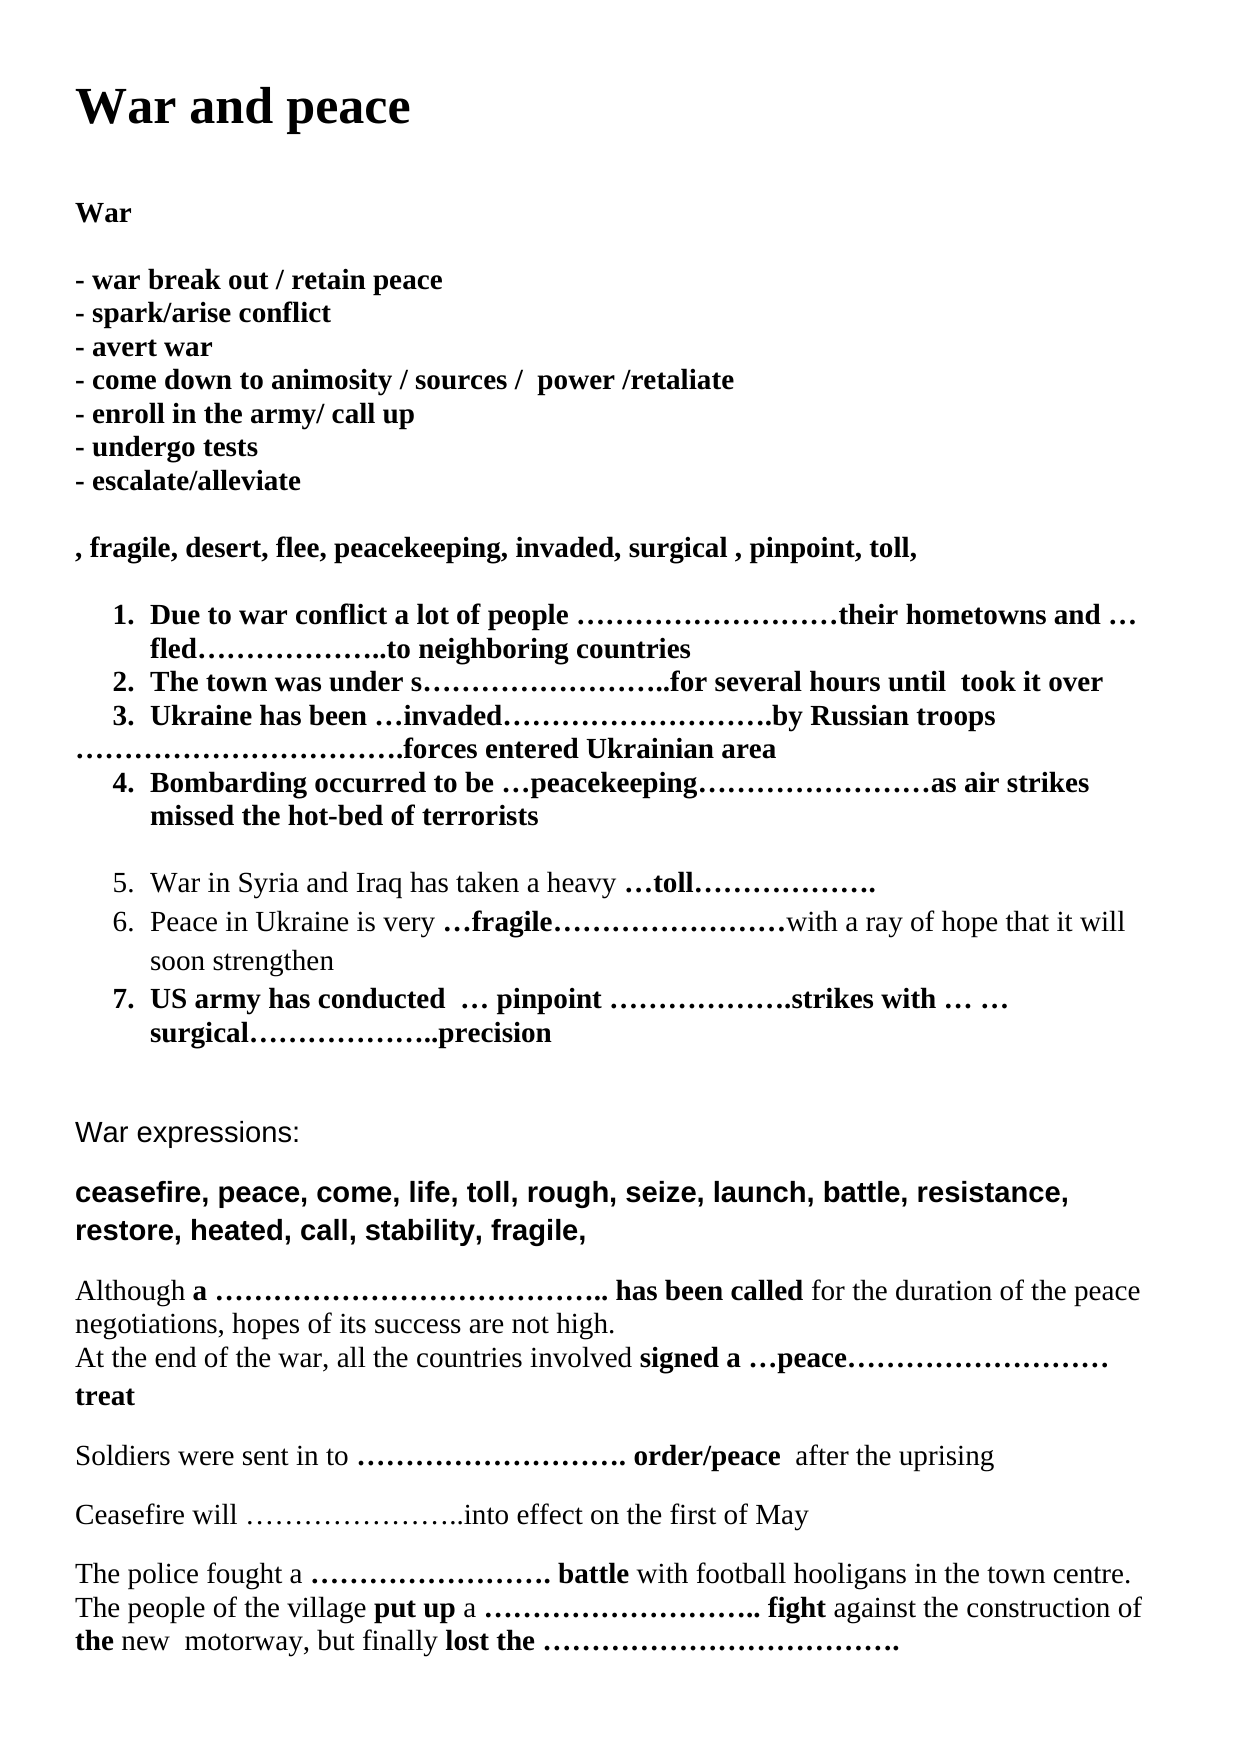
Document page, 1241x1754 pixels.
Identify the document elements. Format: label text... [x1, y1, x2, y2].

text War [75, 195, 1165, 228]
text - war break out / retain peace [75, 262, 1165, 295]
text - escalate/alleviate [75, 463, 1165, 497]
text - come down to animosity / sources / power /retaliate [75, 362, 1165, 396]
text The police fought a ……………………. battle with football hooligans in the town centre. [75, 1556, 1165, 1590]
text Ceasefire will …………………..into effect on the first of May [75, 1497, 1165, 1531]
list The town was under s……………………..for several hours until took it over [112, 664, 1165, 698]
text , fragile, desert, flee, peacekeeping, invaded, surgical , pinpoint, toll, [75, 530, 1165, 564]
text Soldiers were sent in to ………………………. order/peace after the uprising [75, 1438, 1165, 1471]
list Ukraine has been …invaded……………………….by Russian troops [112, 698, 1165, 731]
text War expressions: [75, 1115, 1165, 1149]
text The people of the village put up a ……………………….. fight against the construction of the new motorway, but finally lost the ………………………………. [75, 1590, 1165, 1657]
text negotiations, hopes of its success are not high. [75, 1306, 1165, 1340]
text …………………………….forces entered Ukrainian area [75, 731, 1165, 765]
text War and peace [75, 75, 1165, 135]
text Although a ………………………………….. has been called for the duration of the peace [75, 1273, 1165, 1306]
list Due to war conflict a lot of people ………………………their hometowns and …fled………………..to neighboring countries [112, 597, 1165, 664]
text - enroll in the army/ call up [75, 396, 1165, 429]
text - undergo tests [75, 429, 1165, 463]
list Bombarding occurred to be …peacekeeping……………………as air strikes missed the hot-bed of terrorists [112, 765, 1165, 832]
text At the end of the war, all the countries involved signed a …peace……………………… treat [75, 1340, 1165, 1412]
list US army has conducted … pinpoint ……………….strikes with … …surgical………………..precision [112, 981, 1165, 1048]
text - spark/arise conflict [75, 295, 1165, 329]
list War in Syria and Iraq has taken a heavy …toll………………. [112, 866, 1165, 899]
text ceasefire, peace, come, life, toll, rough, seize, launch, battle, resistance, restore, heated, call, stability, fragile, [75, 1175, 1165, 1247]
text - avert war [75, 329, 1165, 362]
list Peace in Ukraine is very …fragile……………………with a ray of hope that it will soon strengthen [112, 904, 1165, 976]
